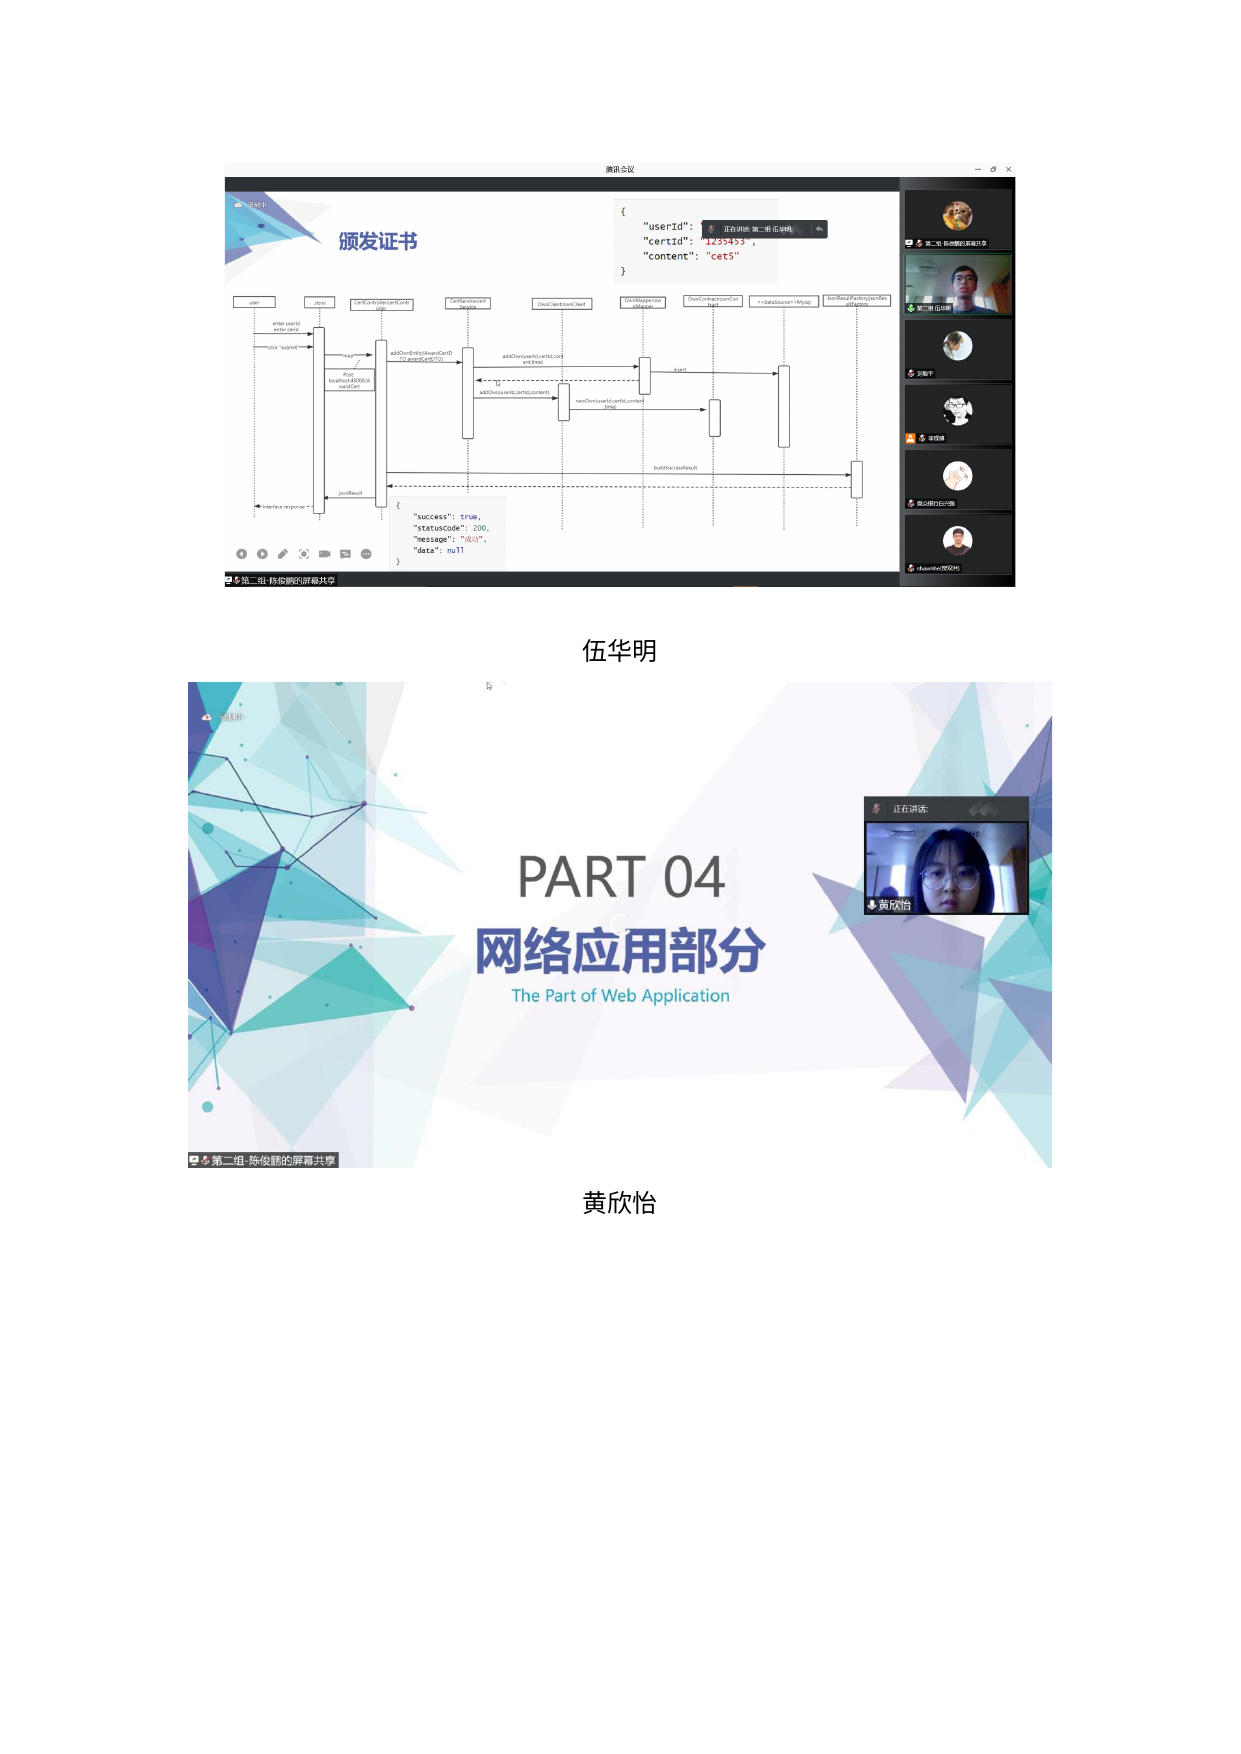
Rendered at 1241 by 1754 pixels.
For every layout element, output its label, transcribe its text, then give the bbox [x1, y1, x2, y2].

picture [224, 162, 1016, 587]
text 伍华明 [187, 617, 1053, 682]
picture [188, 682, 1053, 1168]
text 黄欣怡 [187, 1169, 1053, 1234]
